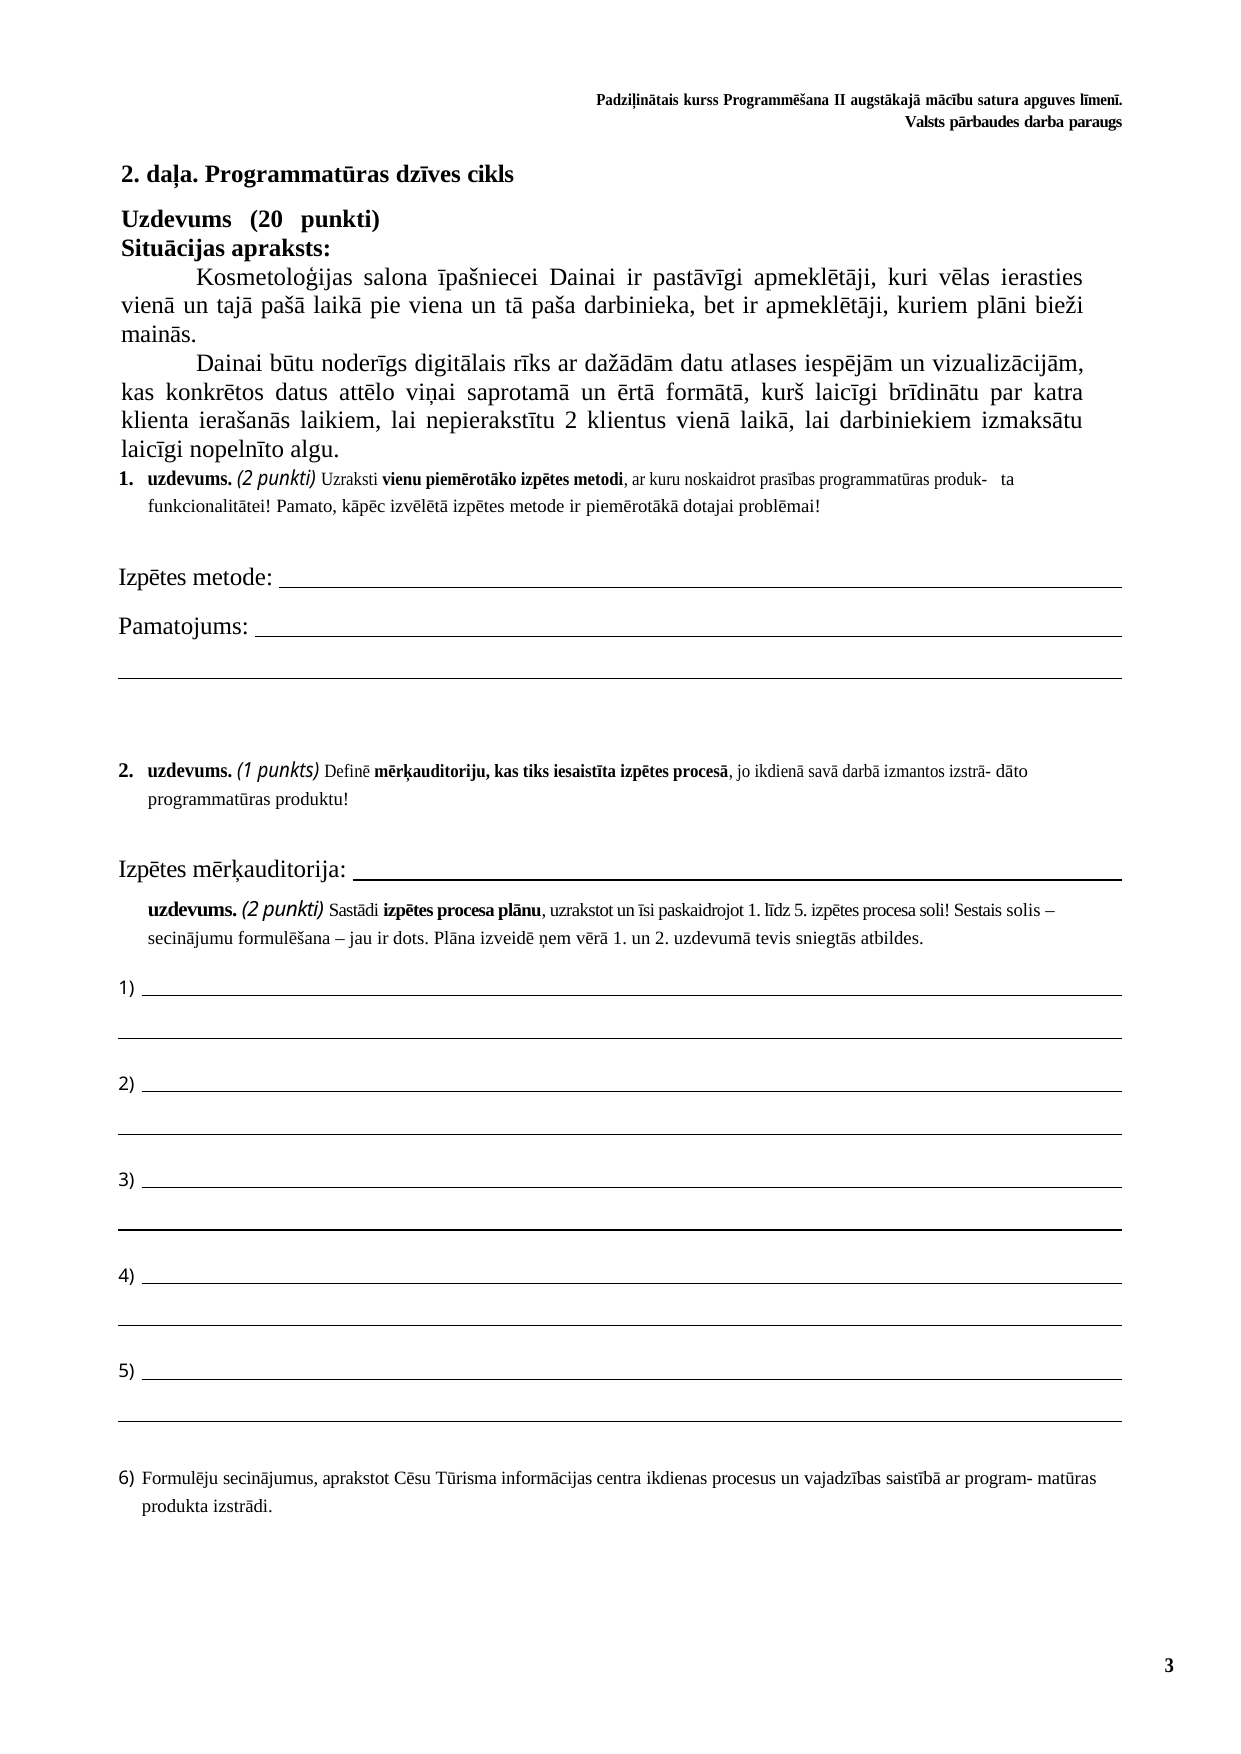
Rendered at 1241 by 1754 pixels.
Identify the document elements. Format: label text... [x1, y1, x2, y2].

text Izpētes metode: [118, 562, 1134, 591]
text Dainai būtu noderīgs digitālais rīks ar dažādām datu atlases iespējām un vizualizācijām, kas konkrētos datus attēlo viņai saprotamā un ērtā formātā, kurš laicīgi brīdinātu par katra klienta ierašanās laikiem, lai nepierakstītu 2 klientus vienā laikā, lai darbiniekiem izmaksātu laicīgi nopelnīto algu. [121, 348, 1084, 463]
text Izpētes mērķauditorija: [118, 854, 1134, 883]
list uzdevums. (2 punkti) Sastādi izpētes procesa plānu, uzrakstot un īsi paskaidrojot 1. līdz 5. izpētes procesa soli! Sestais solis – secinājumu formulēšana – jau ir dots. Plāna izveidē ņem vērā 1. un 2. uzdevumā tevis sniegtās atbildes. [148, 894, 1122, 948]
text Uzdevums (20 punkti) Situācijas apraksts: [121, 204, 380, 262]
subtitle daļa. Programmatūras dzīves cikls [121, 159, 1134, 187]
text Pamatojums: [118, 611, 1134, 640]
list uzdevums. (2 punkti) Uzraksti vienu piemērotāko izpētes metodi, ar kuru noskaidrot prasības programmatūras produk- ta funkcionalitātei! Pamato, kāpēc izvēlētā izpētes metode ir piemērotākā dotajai problēmai! [118, 463, 1122, 517]
list uzdevums. (1 punkts) Definē mērķauditoriju, kas tiks iesaistīta izpētes procesā, jo ikdienā savā darbā izmantos izstrā- dāto programmatūras produktu! [118, 755, 1122, 809]
text Kosmetoloģijas salona īpašniecei Dainai ir pastāvīgi apmeklētāji, kuri vēlas ierasties vienā un tajā pašā laikā pie viena un tā paša darbinieka, bet ir apmeklētāji, kuriem plāni bieži mainās. [121, 262, 1084, 348]
list Formulēju secinājumus, aprakstot Cēsu Tūrisma informācijas centra ikdienas procesus un vajadzības saistībā ar program- matūras produkta izstrādi. [118, 1464, 1122, 1516]
